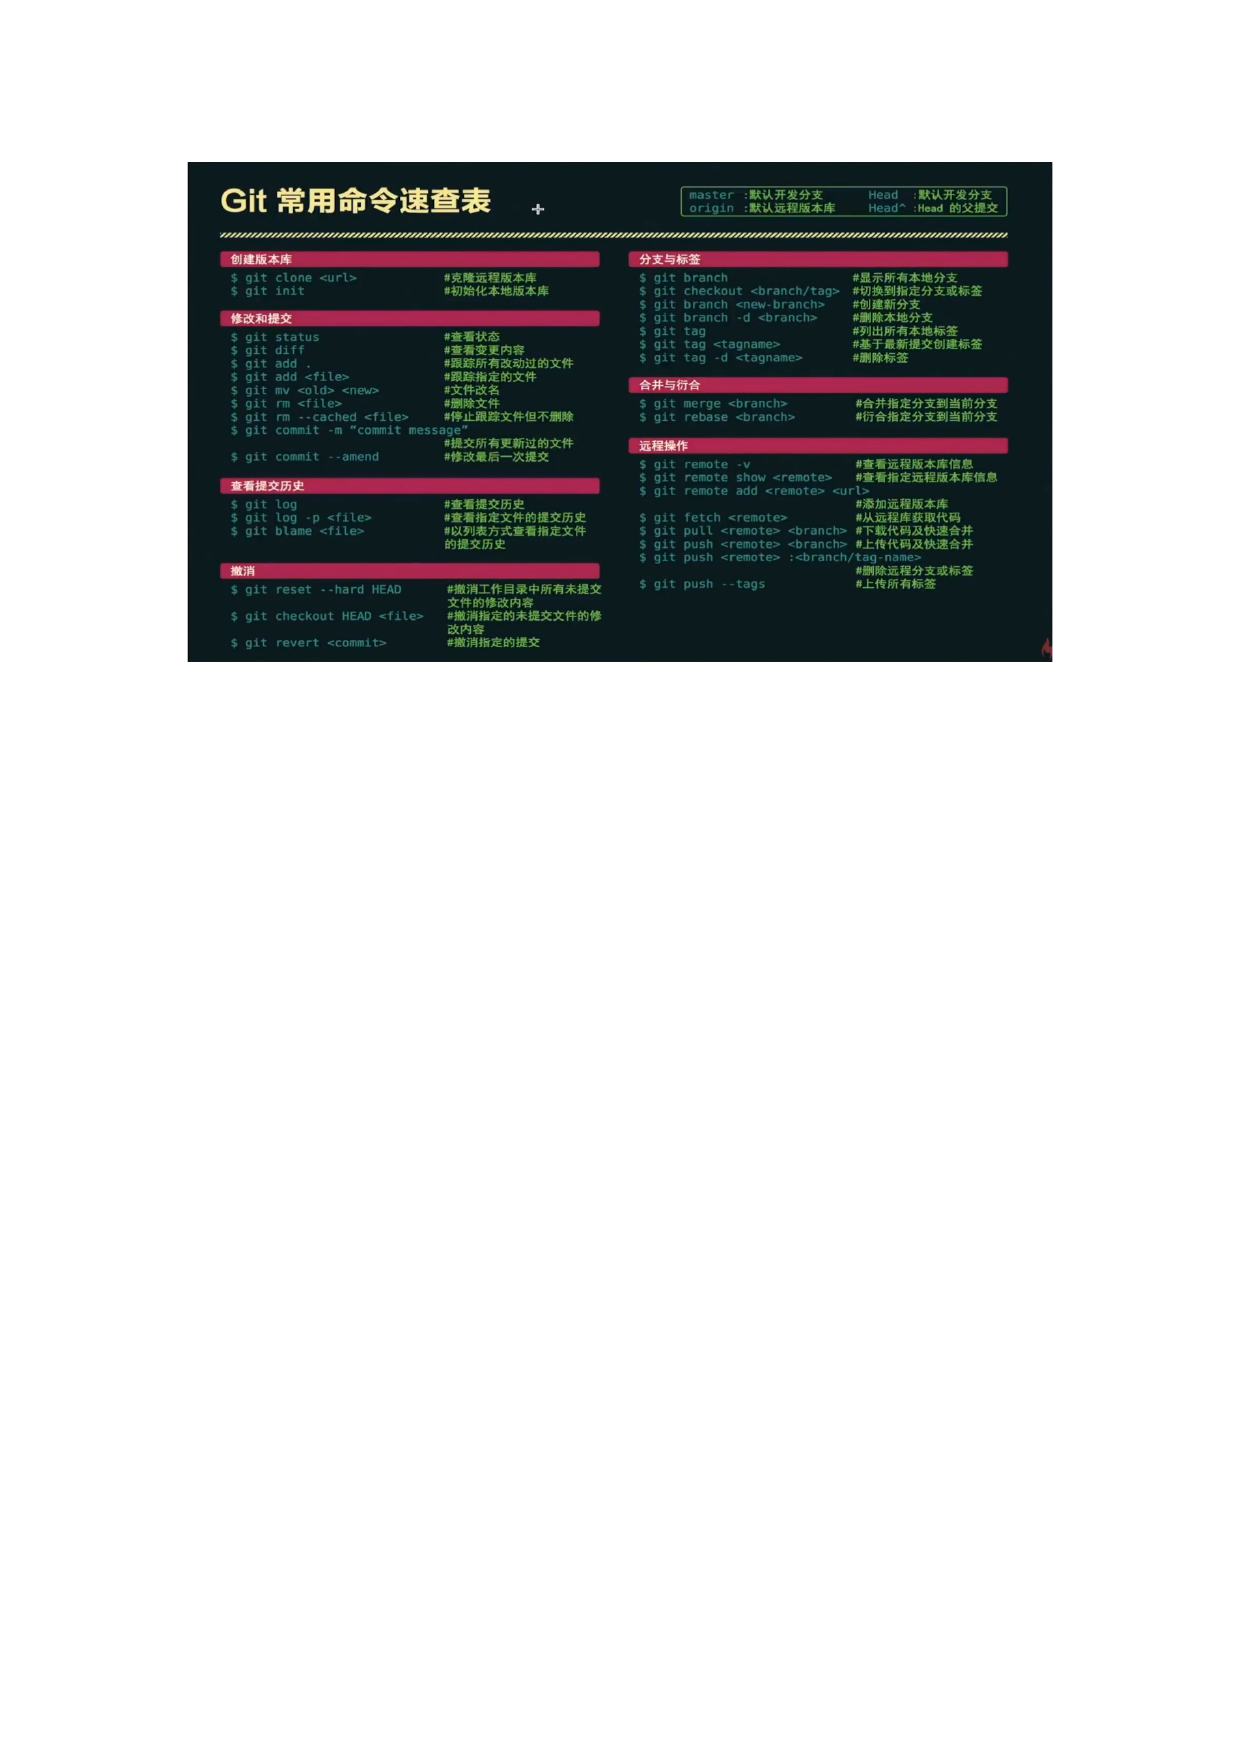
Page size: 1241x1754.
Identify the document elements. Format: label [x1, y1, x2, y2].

picture [187, 162, 1053, 662]
